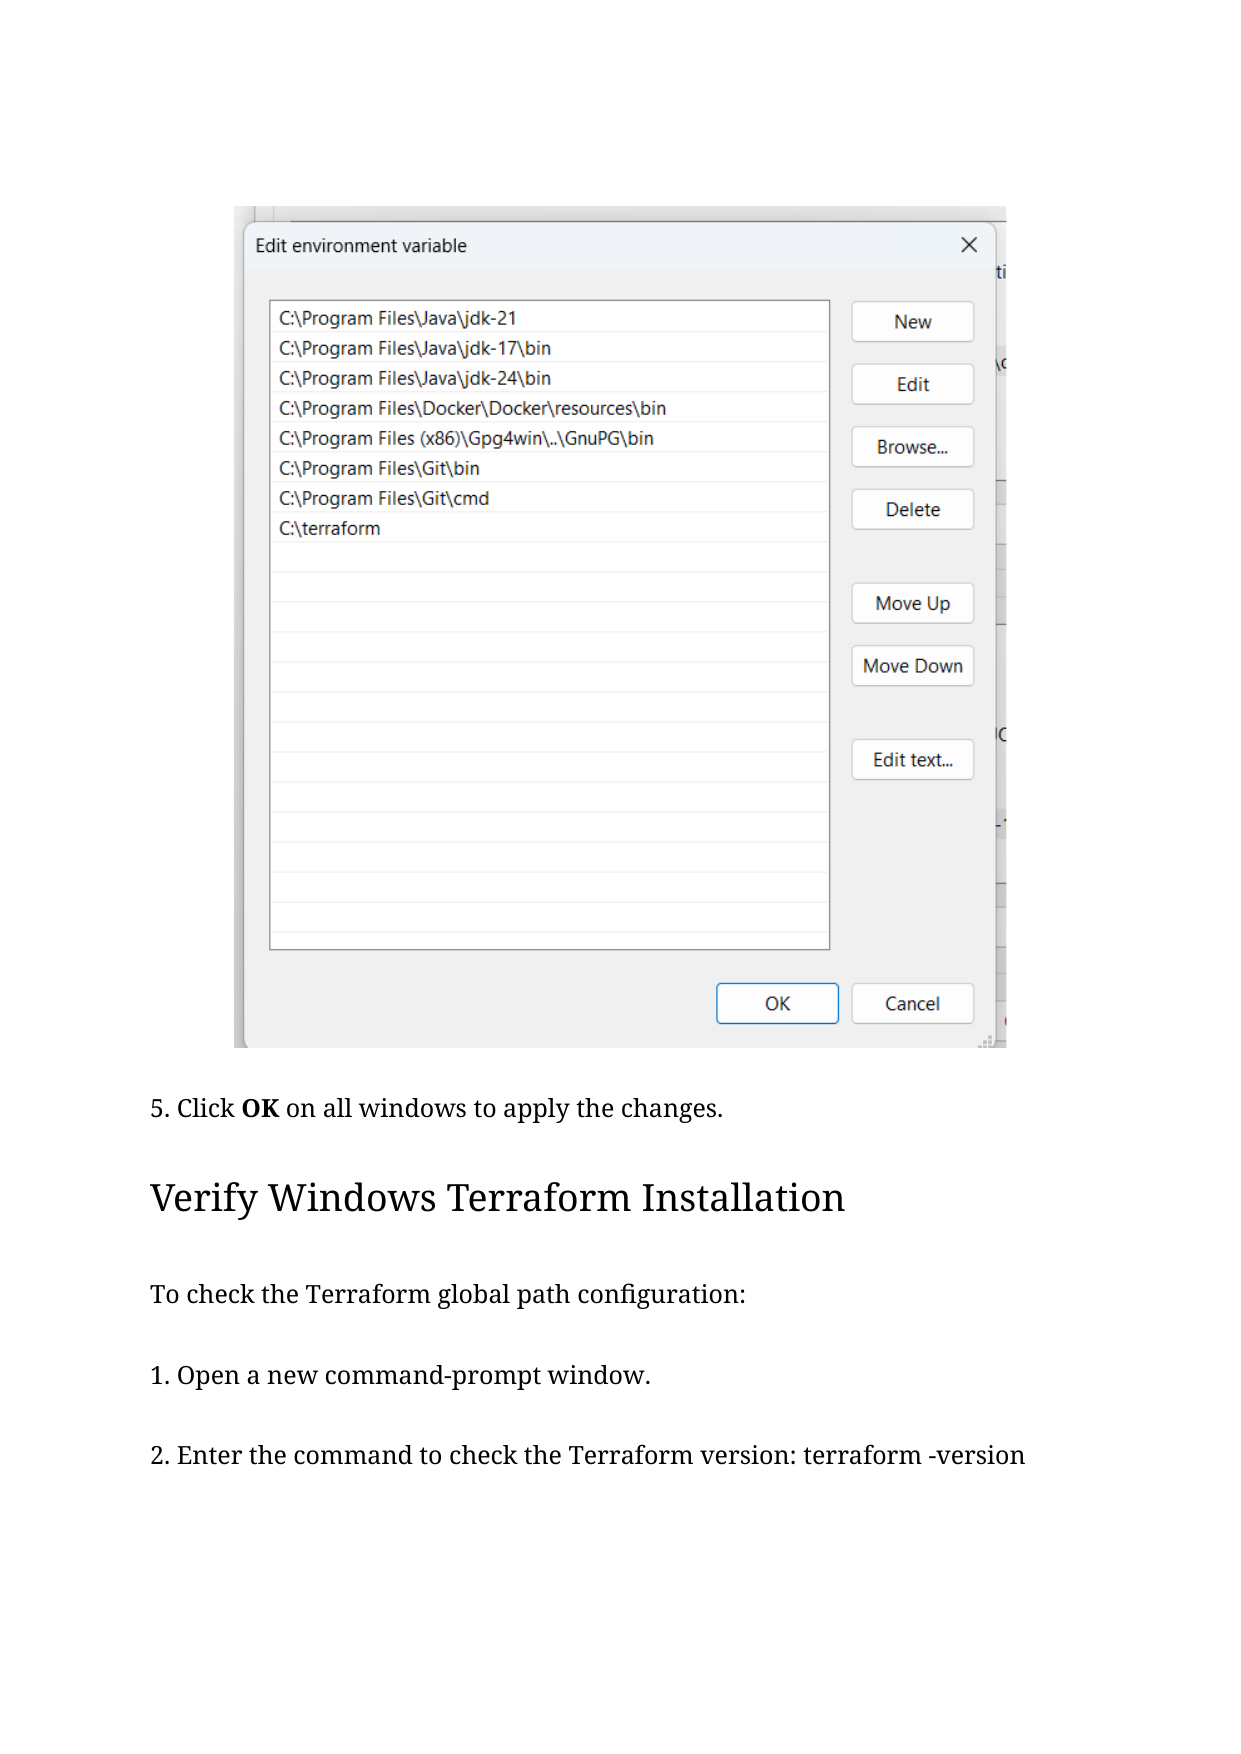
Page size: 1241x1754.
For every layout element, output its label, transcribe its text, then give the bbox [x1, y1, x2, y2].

text 1. Open a new command-prompt window. [150, 1357, 1090, 1391]
subtitle Verify Windows Terraform Installation [150, 1171, 1090, 1222]
text To check the Terraform global path configuration: [150, 1277, 1090, 1311]
text 5. Click OK on all windows to apply the changes. [150, 1091, 1090, 1125]
text 2. Enter the command to check the Terraform version: terraform -version [150, 1437, 1090, 1472]
picture [233, 206, 1007, 1048]
